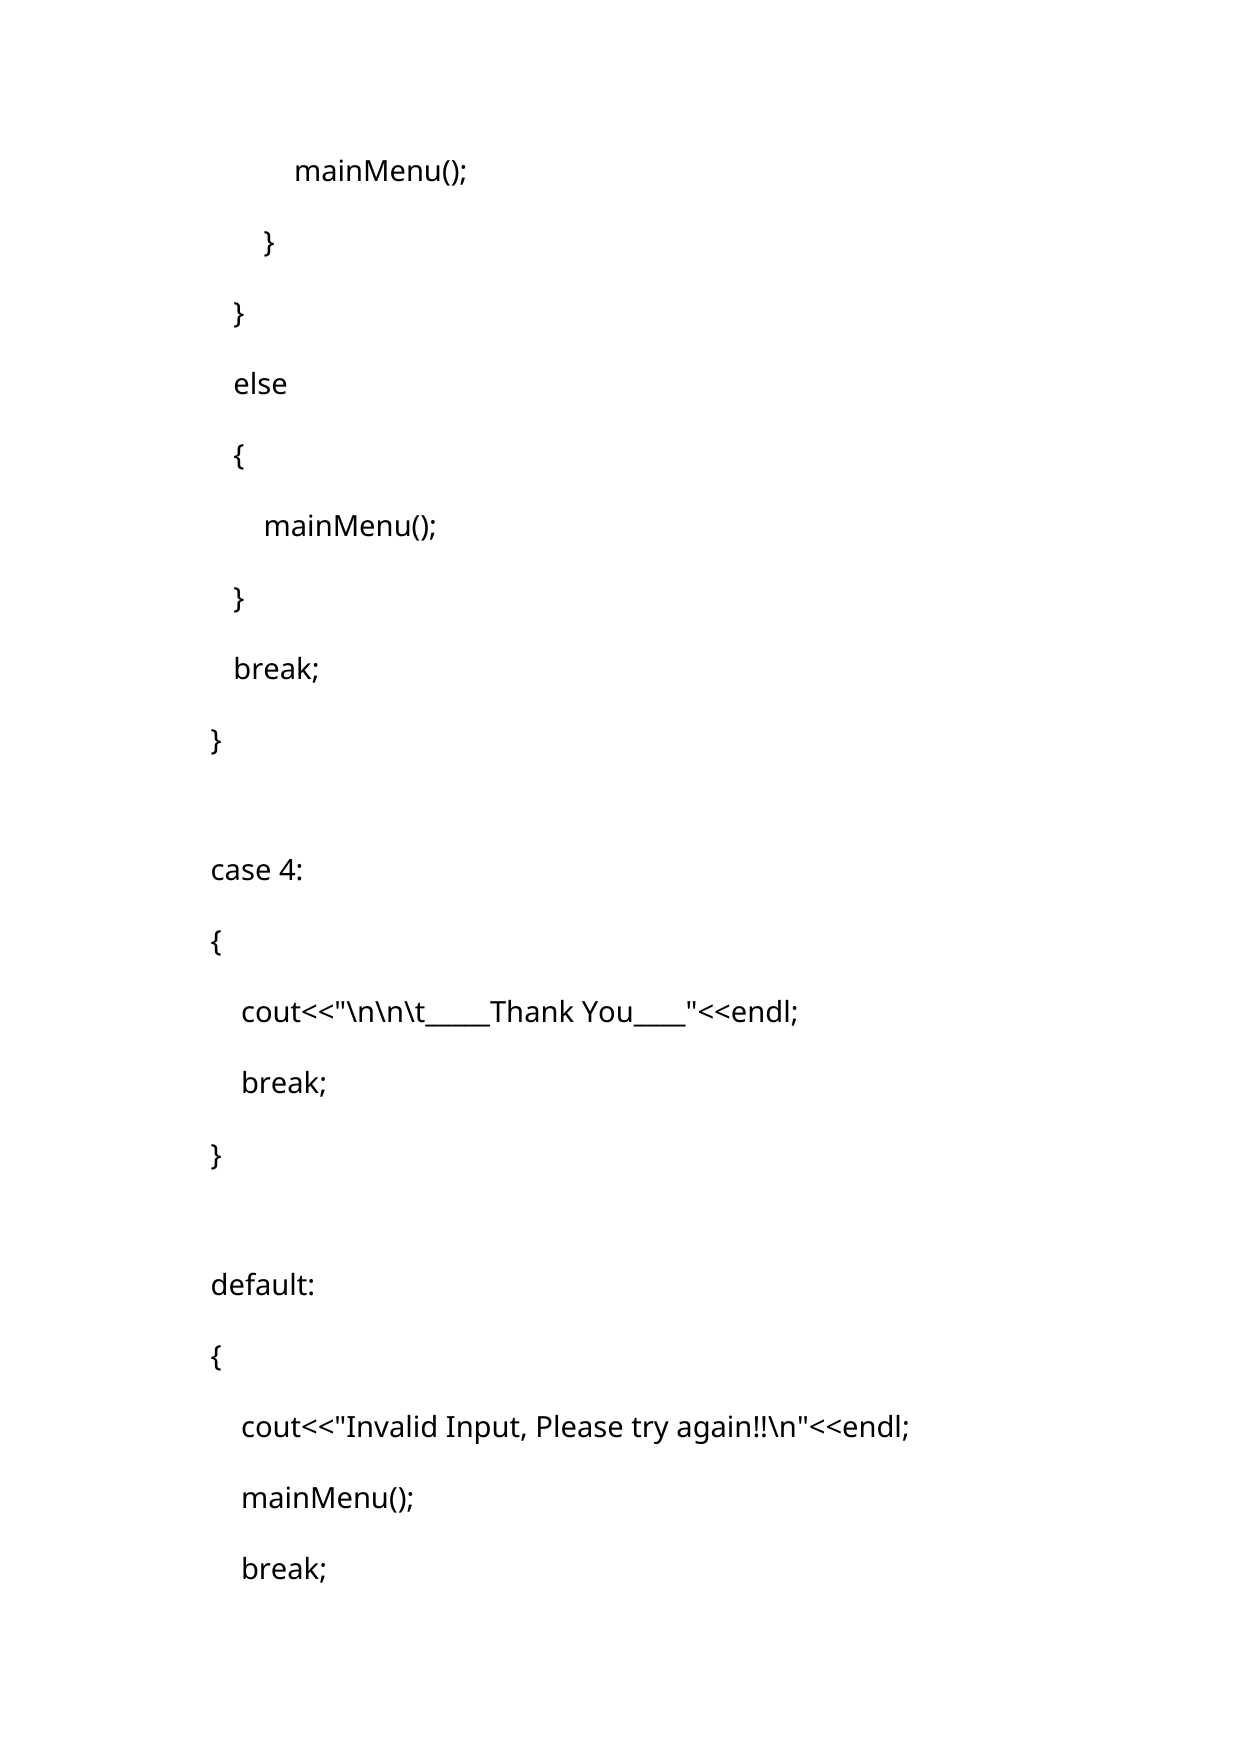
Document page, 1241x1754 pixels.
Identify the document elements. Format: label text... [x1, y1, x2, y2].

text cout<<"Invalid Input, Please try again!!\n"<<endl; [150, 1406, 1090, 1446]
text default: [150, 1264, 1090, 1303]
text } [150, 1134, 1090, 1173]
text break; [150, 1063, 1090, 1102]
text { [150, 434, 1090, 474]
text } [150, 719, 1090, 759]
text case 4: [150, 849, 1090, 889]
text } [150, 292, 1090, 332]
text mainMenu(); [150, 1477, 1090, 1517]
text mainMenu(); [150, 506, 1090, 545]
text } [150, 577, 1090, 617]
text } [150, 221, 1090, 261]
text { [150, 920, 1090, 960]
text break; [150, 1548, 1090, 1588]
text else [150, 363, 1090, 403]
text { [150, 1335, 1090, 1374]
text cout<<"\n\n\t_____Thank You____"<<endl; [150, 991, 1090, 1031]
text break; [150, 648, 1090, 688]
text mainMenu(); [150, 150, 1090, 190]
